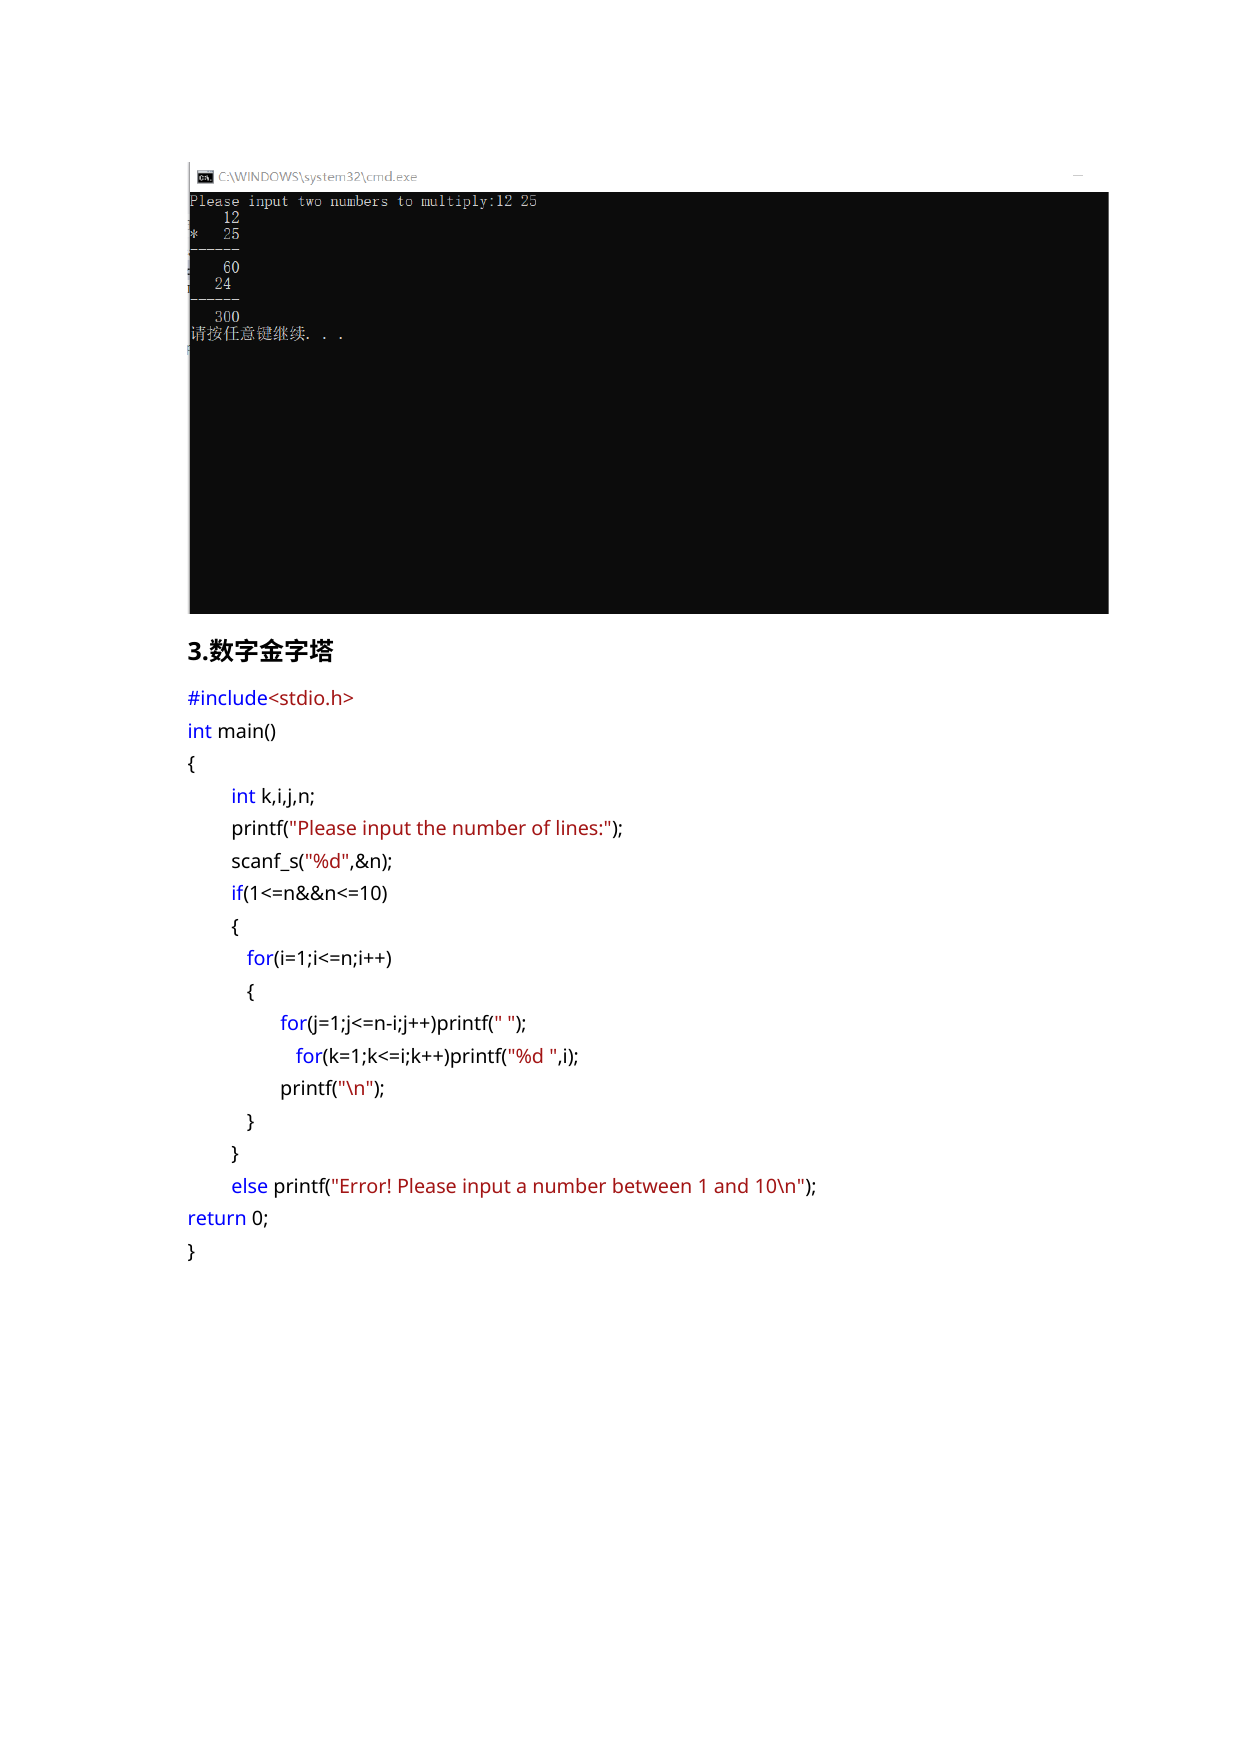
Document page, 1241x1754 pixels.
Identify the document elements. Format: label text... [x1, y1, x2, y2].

text if(1<=n&&n<=10) [187, 877, 1053, 909]
text for(k=1;k<=i;k++)printf("%d ",i); [187, 1039, 1053, 1072]
text } [187, 1137, 1053, 1169]
text } [187, 1234, 1053, 1267]
text printf("Please input the number of lines:"); [187, 812, 1053, 844]
text for(i=1;i<=n;i++) [187, 942, 1053, 974]
text { [187, 747, 1053, 779]
text int main() [187, 714, 1053, 747]
text 3.数字金字塔 [187, 617, 1053, 682]
text { [187, 974, 1053, 1007]
text scanf_s("%d",&n); [187, 844, 1053, 877]
text #include<stdio.h> [187, 682, 1053, 714]
text { [187, 909, 1053, 942]
text return 0; [187, 1202, 1053, 1234]
text for(j=1;j<=n-i;j++)printf(" "); [187, 1007, 1053, 1039]
text printf("\n"); [187, 1072, 1053, 1104]
text int k,i,j,n; [187, 779, 1053, 812]
text else printf("Error! Please input a number between 1 and 10\n"); [187, 1169, 1053, 1202]
text } [187, 1104, 1053, 1137]
picture [187, 162, 1109, 614]
